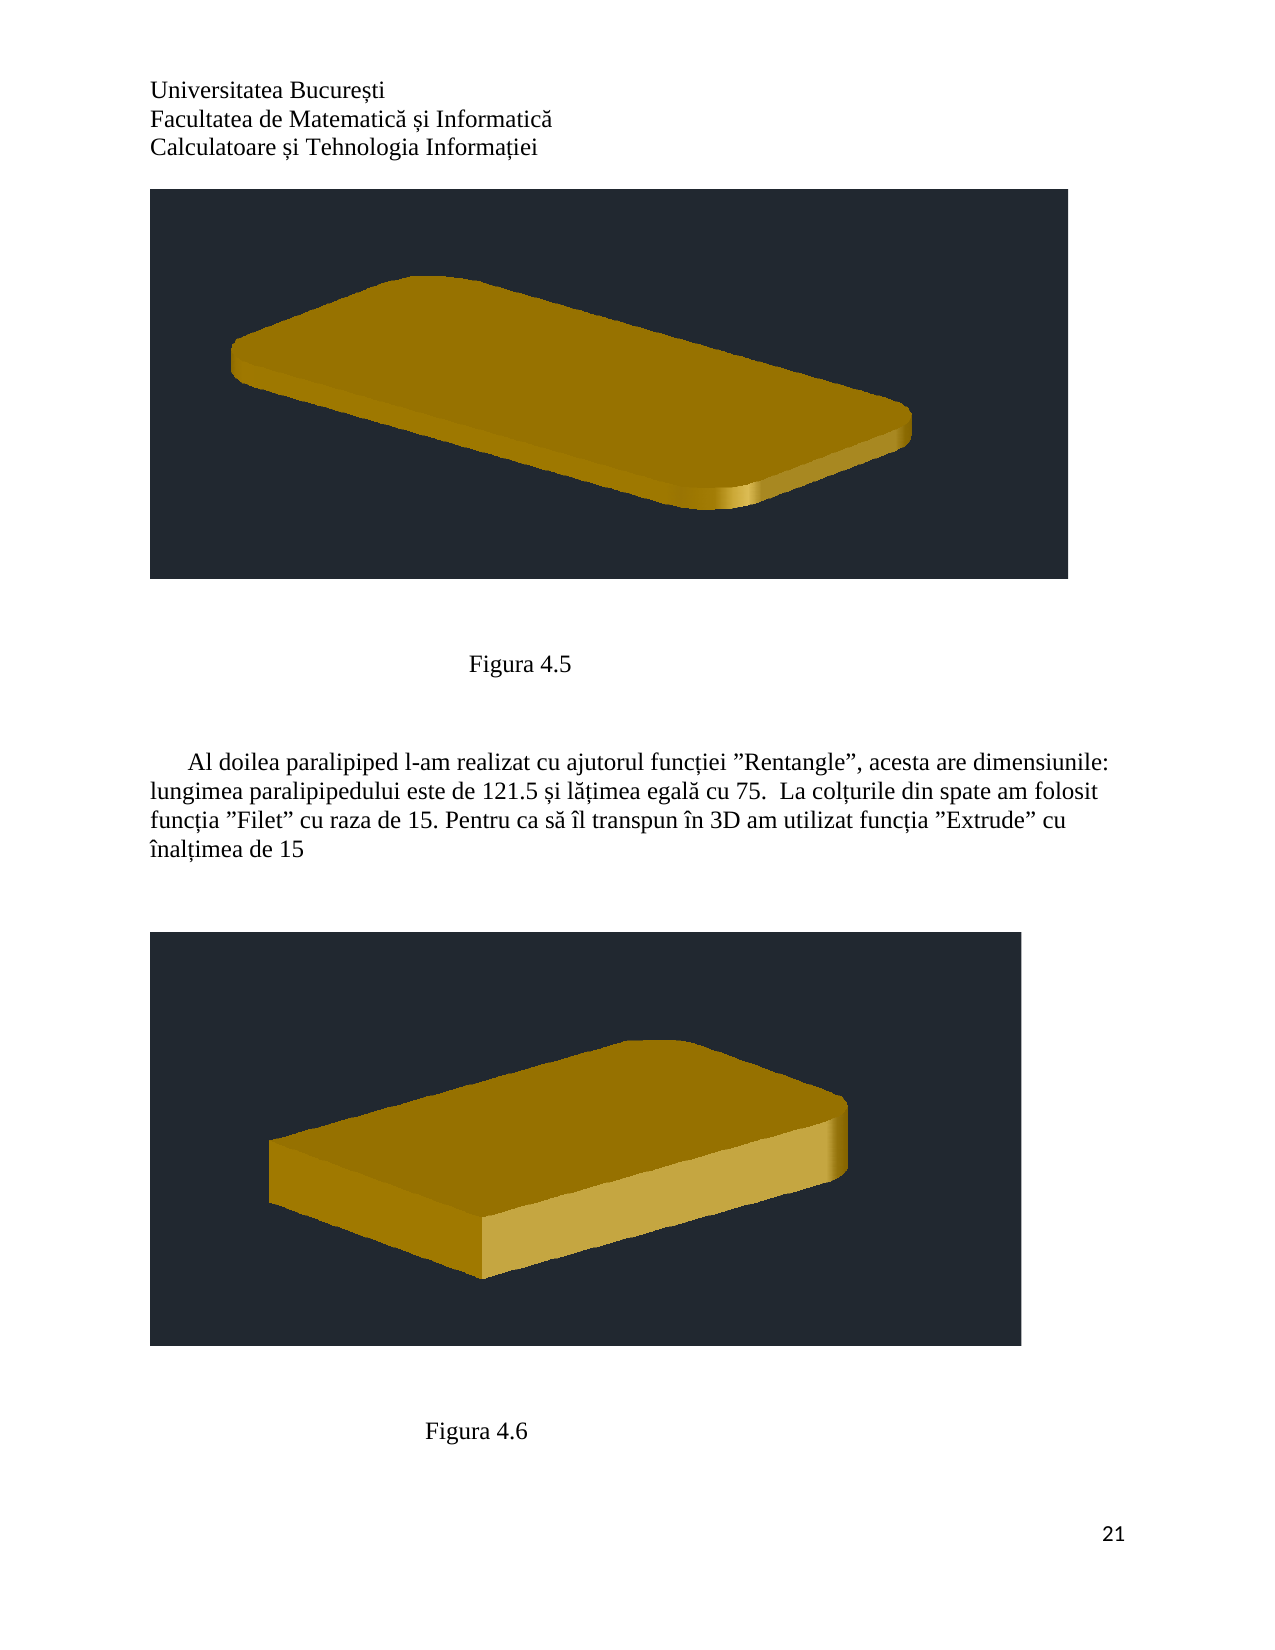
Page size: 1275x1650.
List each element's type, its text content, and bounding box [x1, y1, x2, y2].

text Figura 4.5 [150, 649, 1125, 678]
text Al doilea paralipiped l-am realizat cu ajutorul funcției ”Rentangle”, acesta are dimensiunile: lungimea paralipipedului este de 121.5 și lățimea egală cu 75. La colțurile din spate am folosit funcția ”Filet” cu raza de 15. Pentru ca să îl transpun în 3D am utilizat funcția ”Extrude” cu înalțimea de 15 [150, 747, 1125, 862]
picture [150, 189, 1069, 579]
text Figura 4.6 [150, 1416, 1125, 1444]
picture [150, 932, 1022, 1346]
